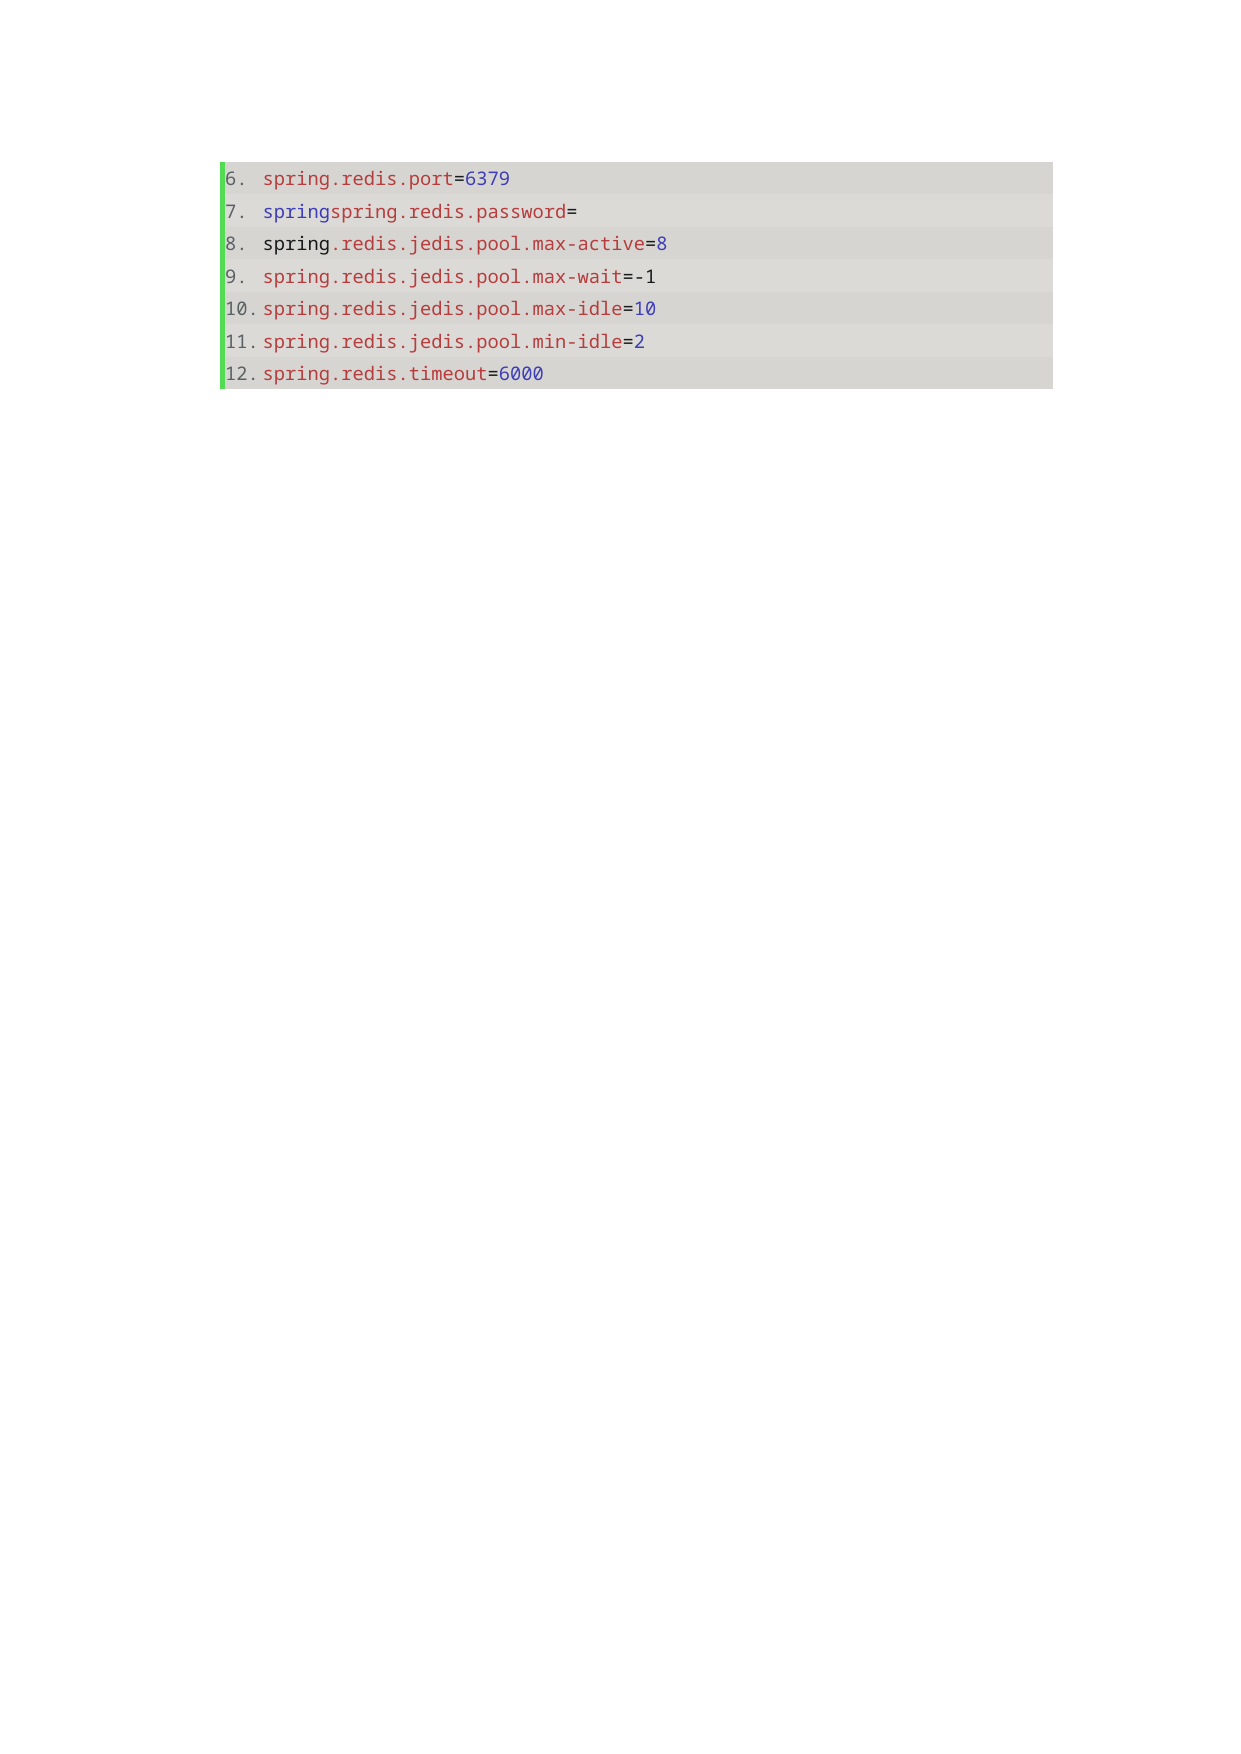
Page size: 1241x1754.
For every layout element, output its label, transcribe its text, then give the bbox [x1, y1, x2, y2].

list spring.redis.jedis.pool.min-idle=2 [225, 324, 1053, 357]
list spring.redis.timeout=6000 [225, 357, 1053, 389]
list springspring.redis.password= [225, 194, 1053, 227]
list spring.redis.jedis.pool.max-idle=10 [225, 292, 1053, 324]
list spring.redis.port=6379 [225, 162, 1053, 194]
list spring.redis.jedis.pool.max-wait=-1 [225, 259, 1053, 292]
list spring.redis.jedis.pool.max-active=8 [225, 227, 1053, 259]
